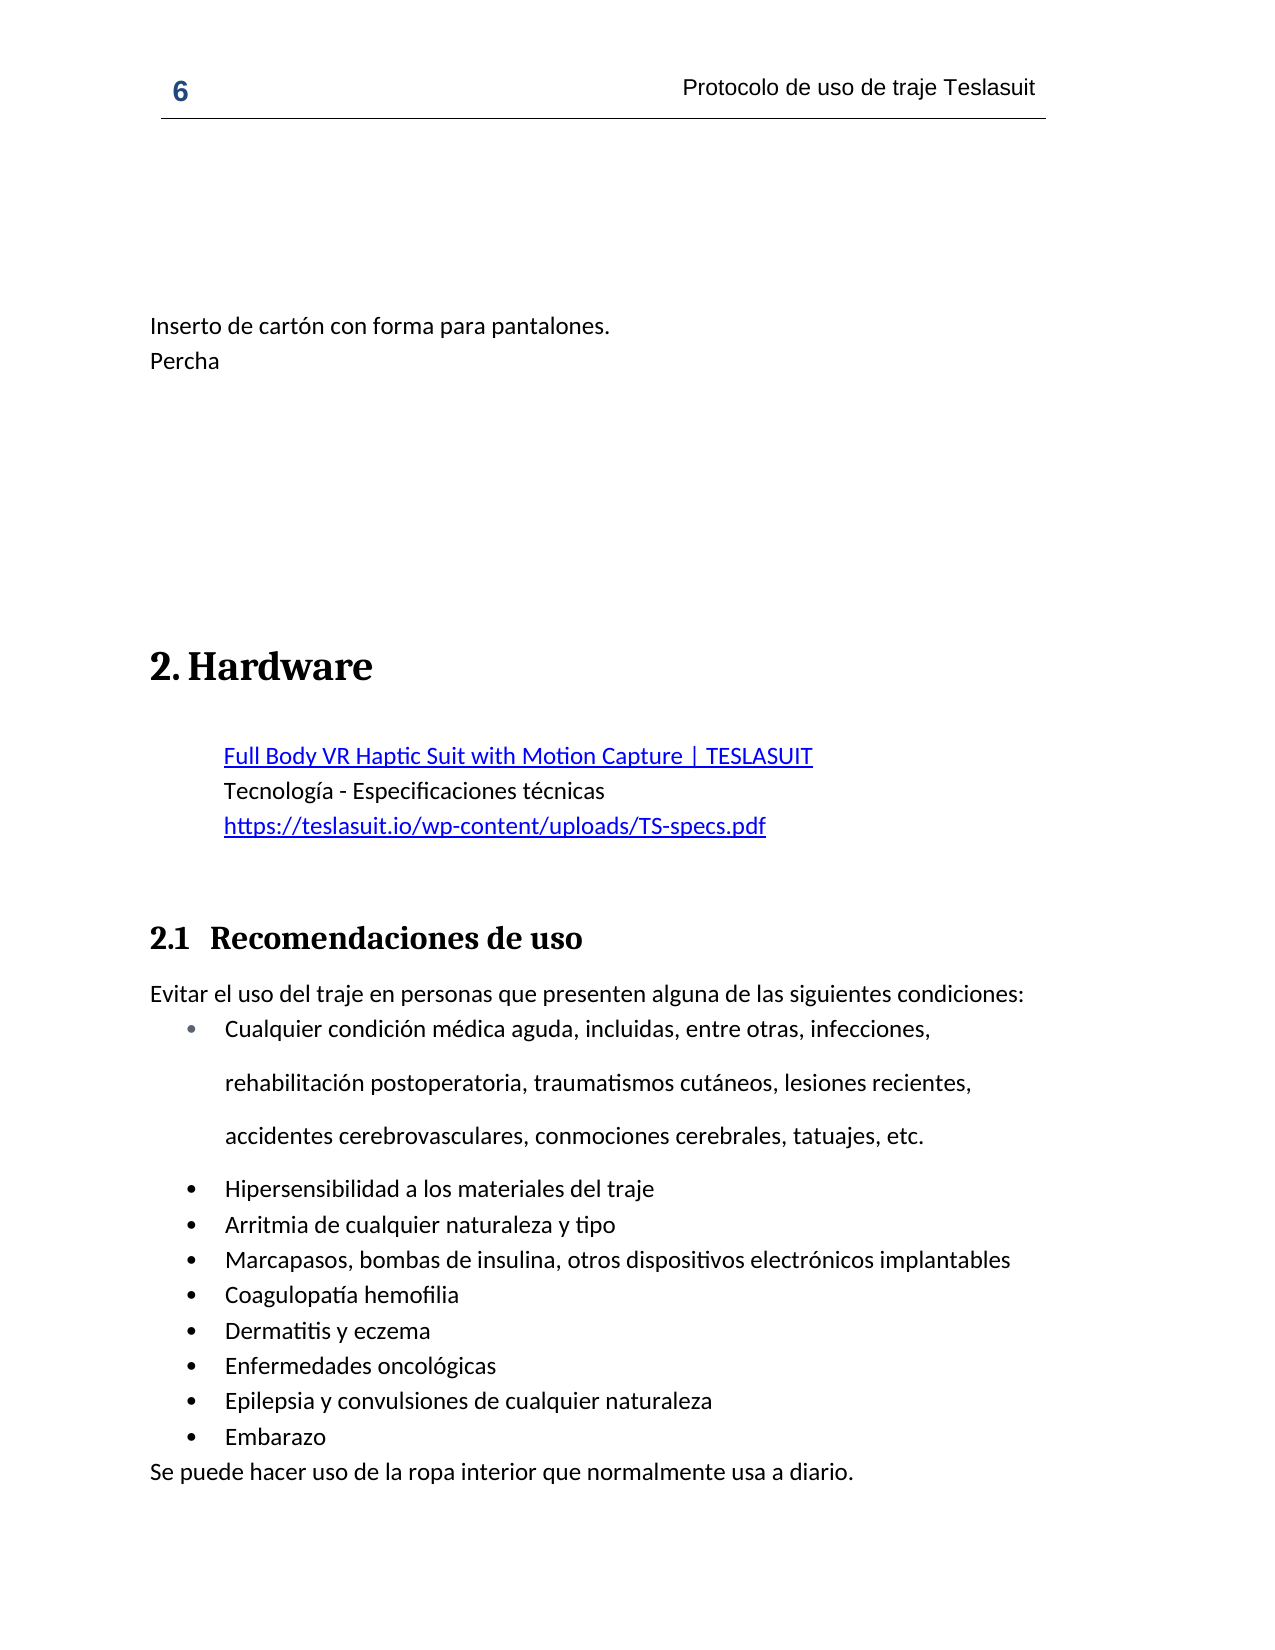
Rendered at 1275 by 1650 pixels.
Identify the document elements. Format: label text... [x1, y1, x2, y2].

text Full Body VR Haptic Suit with Motion Capture | TESLASUIT [150, 741, 1062, 771]
list Embarazo [187, 1421, 1062, 1451]
list Epilepsia y convulsiones de cualquier naturaleza [187, 1385, 1062, 1416]
list Arritmia de cualquier naturaleza y tipo [187, 1209, 1062, 1239]
list Enfermedades oncológicas [187, 1350, 1062, 1381]
text Se puede hacer uso de la ropa interior que normalmente usa a diario. [150, 1456, 1062, 1487]
text Tecnología - Especificaciones técnicas [224, 776, 1062, 806]
list Hipersensibilidad a los materiales del traje [187, 1173, 1062, 1204]
list Dermatitis y eczema [187, 1315, 1062, 1345]
text Evitar el uso del traje en personas que presenten alguna de las siguientes condiciones: [150, 978, 1062, 1009]
text Percha [150, 345, 1062, 376]
text https://teslasuit.io/wp-content/uploads/TS-specs.pdf [224, 811, 1062, 841]
list Marcapasos, bombas de insulina, otros dispositivos electrónicos implantables [187, 1244, 1062, 1275]
list Cualquier condición médica aguda, incluidas, entre otras, infecciones, rehabilitación postoperatoria, traumatismos cutáneos, lesiones recientes, accidentes cerebrovasculares, conmociones cerebrales, tatuajes, etc. [187, 1013, 1062, 1151]
subtitle Recomendaciones de uso [150, 919, 1062, 958]
list Coagulopatía hemofilia [187, 1279, 1062, 1310]
text Inserto de cartón con forma para pantalones. [150, 310, 1062, 341]
subtitle Hardware [150, 643, 1062, 691]
